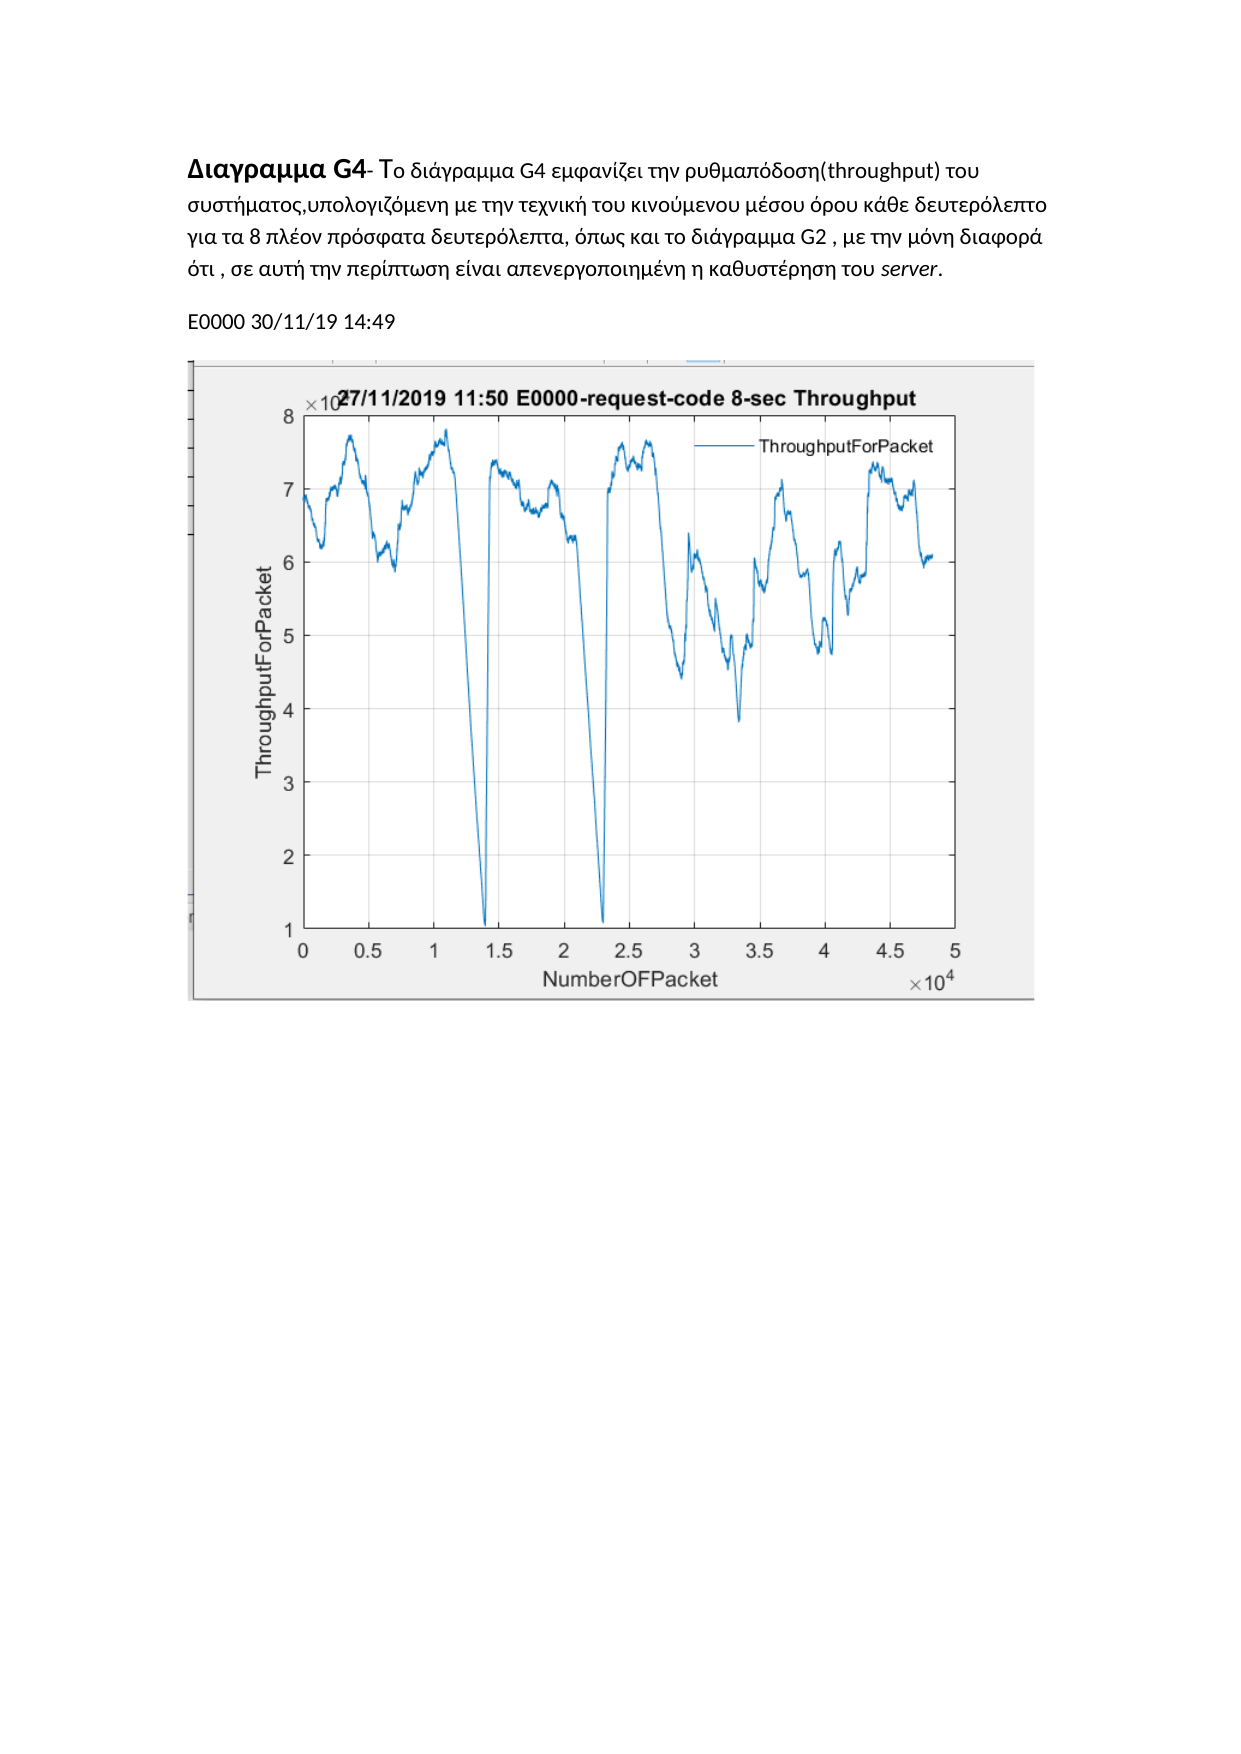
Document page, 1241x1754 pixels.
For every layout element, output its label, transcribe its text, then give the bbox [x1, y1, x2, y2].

text Διαγραμμα G4- Το διάγραμμα G4 εμφανίζει την ρυθμαπόδοση(throughput) του συστήματος,υπολογιζόμενη με την τεχνική του κινούμενου μέσου όρου κάθε δευτερόλεπτο για τα 8 πλέον πρόσφατα δευτερόλεπτα, όπως και το διάγραμμα G2 , με την μόνη διαφορά ότι , σε αυτή την περίπτωση είναι απενεργοποιημένη η καθυστέρηση του server. [187, 150, 1053, 282]
picture [187, 360, 1035, 1001]
text E0000 30/11/19 14:49 [187, 307, 1053, 335]
